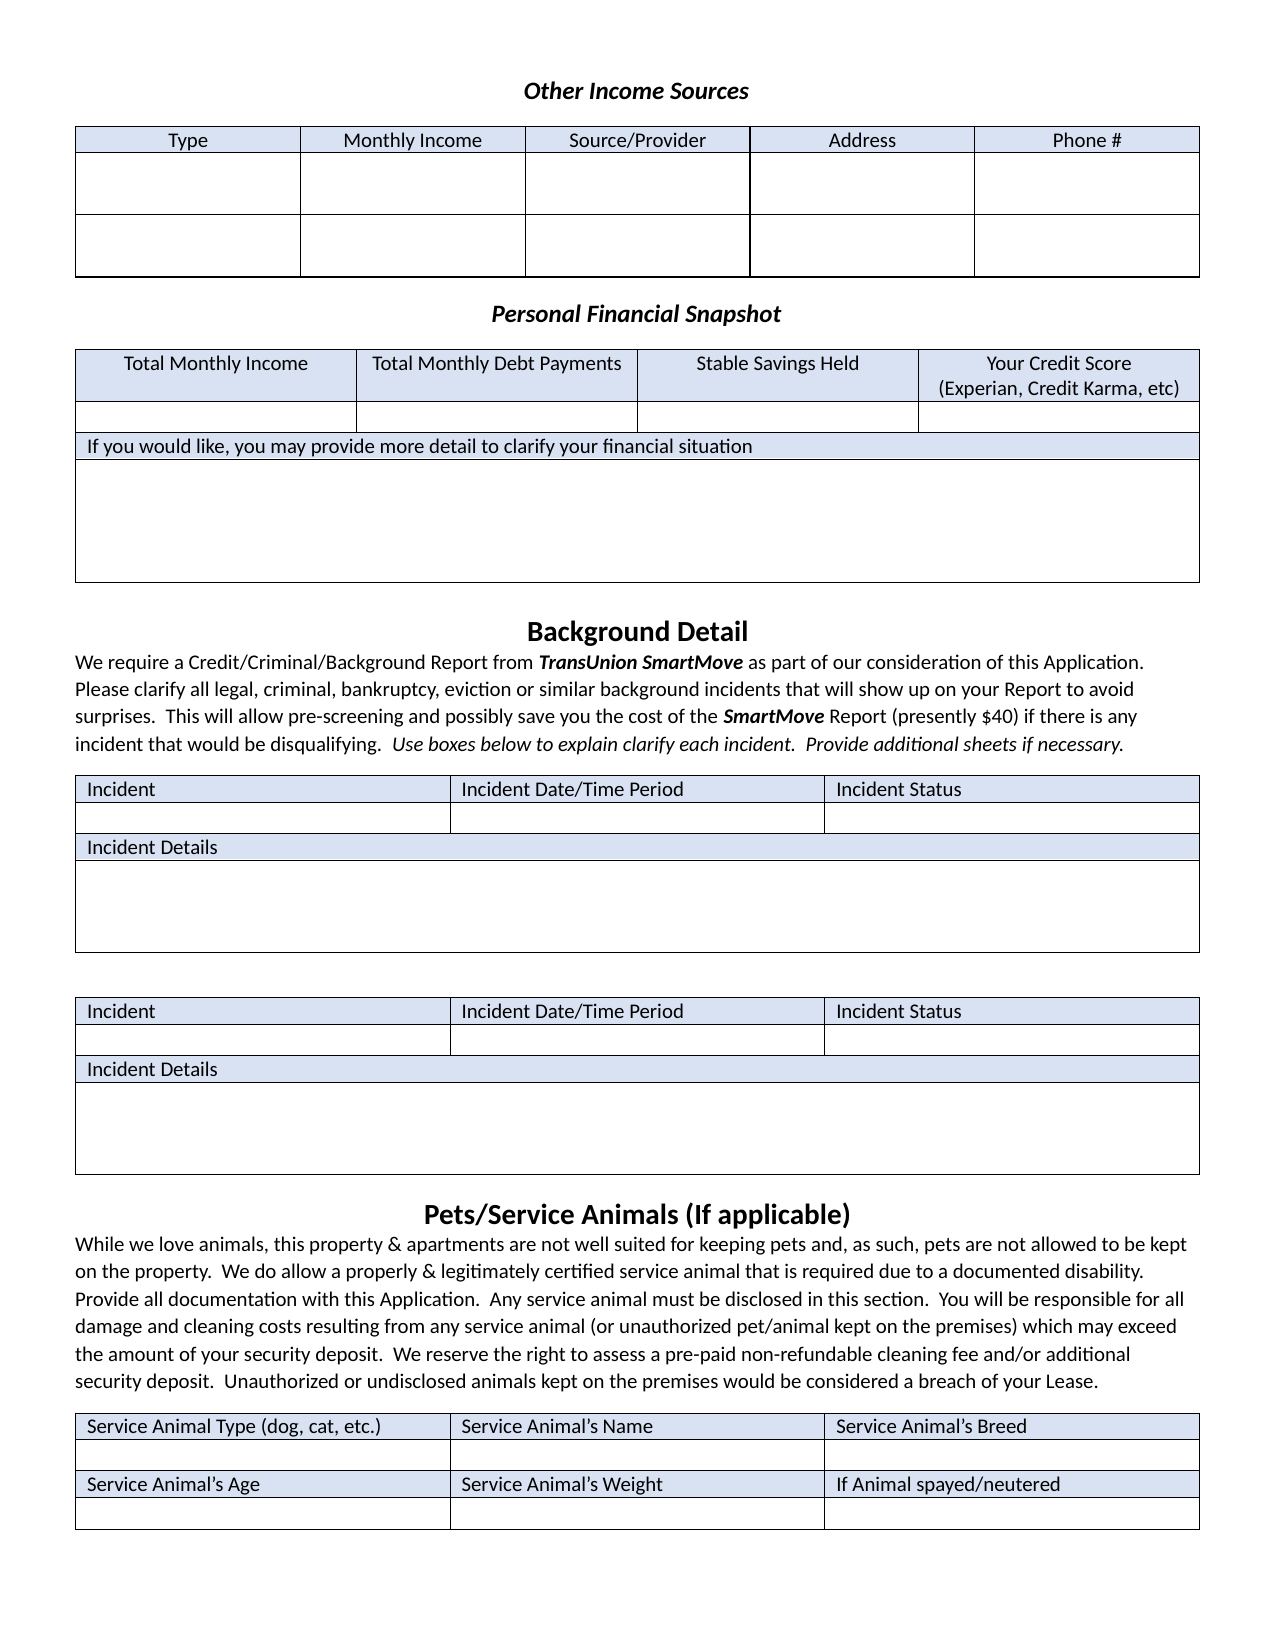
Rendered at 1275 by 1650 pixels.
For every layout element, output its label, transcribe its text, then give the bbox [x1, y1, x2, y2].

text While we love animals, this property & apartments are not well suited for keeping pets and, as such, pets are not allowed to be kept on the property. We do allow a properly & legitimately certified service animal that is required due to a documented disability. Provide all documentation with this Application. Any service animal must be disclosed in this section. You will be responsible for all damage and cleaning costs resulting from any service animal (or unauthorized pet/animal kept on the premises) which may exceed the amount of your security deposit. We reserve the right to assess a pre-paid non-refundable cleaning fee and/or additional security deposit. Unauthorized or undisclosed animals kept on the premises would be considered a breach of your Lease. [75, 1231, 1200, 1394]
table_cell [751, 153, 974, 214]
table_cell If Animal spayed/neutered [825, 1471, 1199, 1497]
table_cell [76, 1083, 1199, 1174]
table_cell [751, 215, 974, 276]
table_header Address [751, 127, 974, 152]
table_cell [451, 1498, 824, 1528]
table_header Incident Date/Time Period [451, 998, 824, 1024]
text Personal Financial Snapshot [75, 298, 1200, 328]
table_cell [451, 1025, 824, 1055]
table_cell [301, 153, 525, 214]
table_cell [76, 402, 356, 432]
table_header Total Monthly Income [76, 350, 356, 401]
table_cell [919, 402, 1199, 432]
table_header Incident Status [825, 776, 1199, 802]
table_header Total Monthly Debt Payments [357, 350, 637, 401]
table_header Service Animal’s Breed [825, 1414, 1199, 1439]
table_header Service Animal Type (dog, cat, etc.) [76, 1414, 450, 1439]
table_cell [975, 215, 1199, 276]
table_cell Service Animal’s Weight [451, 1471, 824, 1497]
table_header Incident [76, 776, 450, 802]
table_cell [526, 215, 749, 276]
table_cell [76, 1498, 450, 1528]
text We require a Credit/Criminal/Background Report from TransUnion SmartMove as part of our consideration of this Application. Please clarify all legal, criminal, bankruptcy, eviction or similar background incidents that will show up on your Report to avoid surprises. This will allow pre-screening and possibly save you the cost of the SmartMove Report (presently $40) if there is any incident that would be disqualifying. Use boxes below to explain clarify each incident. Provide additional sheets if necessary. [75, 649, 1200, 756]
table_header Incident Status [825, 998, 1199, 1024]
table_header Phone # [975, 127, 1199, 152]
table_header Your Credit Score (Experian, Credit Karma, etc) [919, 350, 1199, 401]
table_cell [825, 1498, 1199, 1528]
table_cell [451, 803, 824, 833]
table_cell [76, 861, 1199, 952]
table_header Stable Savings Held [638, 350, 918, 401]
table_cell [301, 215, 525, 276]
table_cell [357, 402, 637, 432]
table_cell [76, 153, 300, 214]
table_cell [526, 153, 749, 214]
table_cell Incident Details [76, 1056, 1199, 1082]
table_cell Service Animal’s Age [76, 1471, 450, 1497]
table_header Source/Provider [526, 127, 749, 152]
table_header Incident Date/Time Period [451, 776, 824, 802]
table_header Type [76, 127, 300, 152]
table_cell [975, 153, 1199, 214]
table_cell Incident Details [76, 834, 1199, 859]
table_cell [76, 1440, 450, 1470]
table_header Incident [76, 998, 450, 1024]
table_cell If you would like, you may provide more detail to clarify your financial situation [76, 433, 1199, 458]
table_cell [76, 1025, 450, 1055]
table_cell [825, 1025, 1199, 1055]
text Other Income Sources [75, 75, 1200, 106]
text Background Detail [75, 613, 1200, 649]
table_cell [76, 215, 300, 276]
table_cell [451, 1440, 824, 1470]
table_cell [825, 1440, 1199, 1470]
table_cell [76, 803, 450, 833]
text Pets/Service Animals (If applicable) [75, 1196, 1200, 1231]
table_header Service Animal’s Name [451, 1414, 824, 1439]
table_cell [825, 803, 1199, 833]
table_cell [76, 460, 1199, 582]
table_cell [638, 402, 918, 432]
table_header Monthly Income [301, 127, 525, 152]
